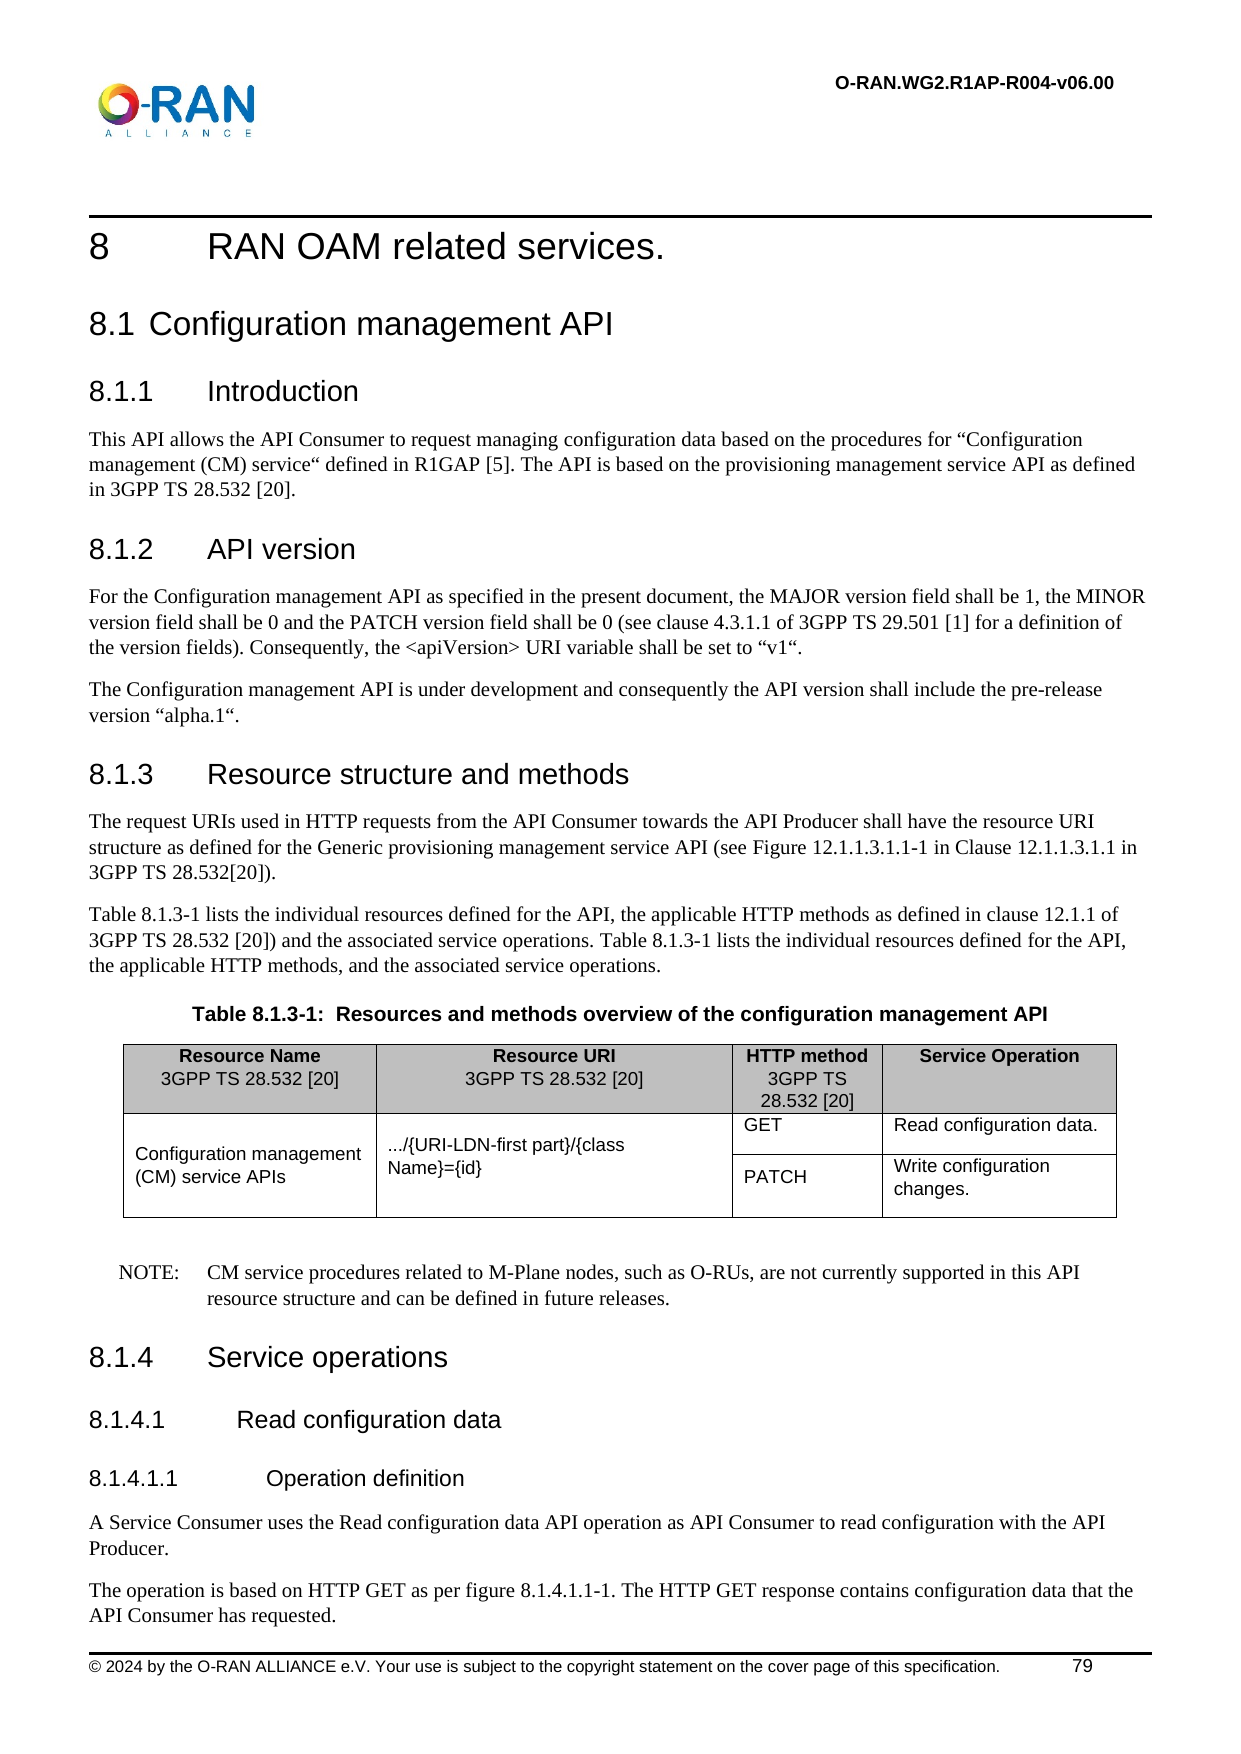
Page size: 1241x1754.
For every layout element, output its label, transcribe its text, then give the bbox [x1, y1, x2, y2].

subtitle 8.1.4.1.1 Operation definition [89, 1465, 1152, 1491]
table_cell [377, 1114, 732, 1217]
picture [88, 70, 268, 148]
subtitle 8 RAN OAM related services. [89, 218, 1152, 267]
text This API allows the API Consumer to request managing configuration data based on the procedures for “Configuration management (CM) service“ defined in R1GAP [5]. The API is based on the provisioning management service API as defined in 3GPP TS 28.532 [20]. [89, 426, 1152, 501]
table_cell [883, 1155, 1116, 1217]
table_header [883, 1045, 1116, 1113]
subtitle 8.1.2 API version [89, 532, 1152, 565]
subtitle 8.1 Configuration management API [89, 304, 1152, 343]
text The Configuration management API is under development and consequently the API version shall include the pre-release version “alpha.1“. [89, 677, 1152, 727]
text For the Configuration management API as specified in the present document, the MAJOR version field shall be 1, the MINOR version field shall be 0 and the PATCH version field shall be 0 (see clause 4.3.1.1 of 3GPP TS 29.501 [1] for a definition of the version fields). Consequently, the <apiVersion> URI variable shall be set to “v1“. [89, 584, 1152, 659]
text Table 8.1.3-1 lists the individual resources defined for the API, the applicable HTTP methods as defined in clause 12.1.1 of 3GPP TS 28.532 [20]) and the associated service operations. Table 8.1.3-1 lists the individual resources defined for the API, the applicable HTTP methods, and the associated service operations. [89, 902, 1152, 977]
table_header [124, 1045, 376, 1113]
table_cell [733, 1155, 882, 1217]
subtitle 8.1.4 Service operations [89, 1340, 1152, 1374]
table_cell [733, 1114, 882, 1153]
text A Service Consumer uses the Read configuration data API operation as API Consumer to read configuration with the API Producer. [89, 1510, 1152, 1559]
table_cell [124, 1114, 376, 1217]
text Table 8.1.3-1: Resources and methods overview of the configuration management API [89, 1001, 1152, 1025]
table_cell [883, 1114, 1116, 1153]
subtitle 8.1.1 Introduction [89, 374, 1152, 408]
text The operation is based on HTTP GET as per figure 8.1.4.1.1-1. The HTTP GET response contains configuration data that the API Consumer has requested. [89, 1577, 1152, 1627]
text NOTE: CM service procedures related to M-Plane nodes, such as O-RUs, are not currently supported in this API resource structure and can be defined in future releases. [118, 1260, 1152, 1309]
text The request URIs used in HTTP requests from the API Consumer towards the API Producer shall have the resource URI structure as defined for the Generic provisioning management service API (see Figure 12.1.1.3.1.1-1 in Clause 12.1.1.3.1.1 in 3GPP TS 28.532[20]). [89, 809, 1152, 884]
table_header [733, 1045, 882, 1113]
subtitle 8.1.4.1 Read configuration data [89, 1405, 1152, 1434]
subtitle 8.1.3 Resource structure and methods [89, 757, 1152, 791]
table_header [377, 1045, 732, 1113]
